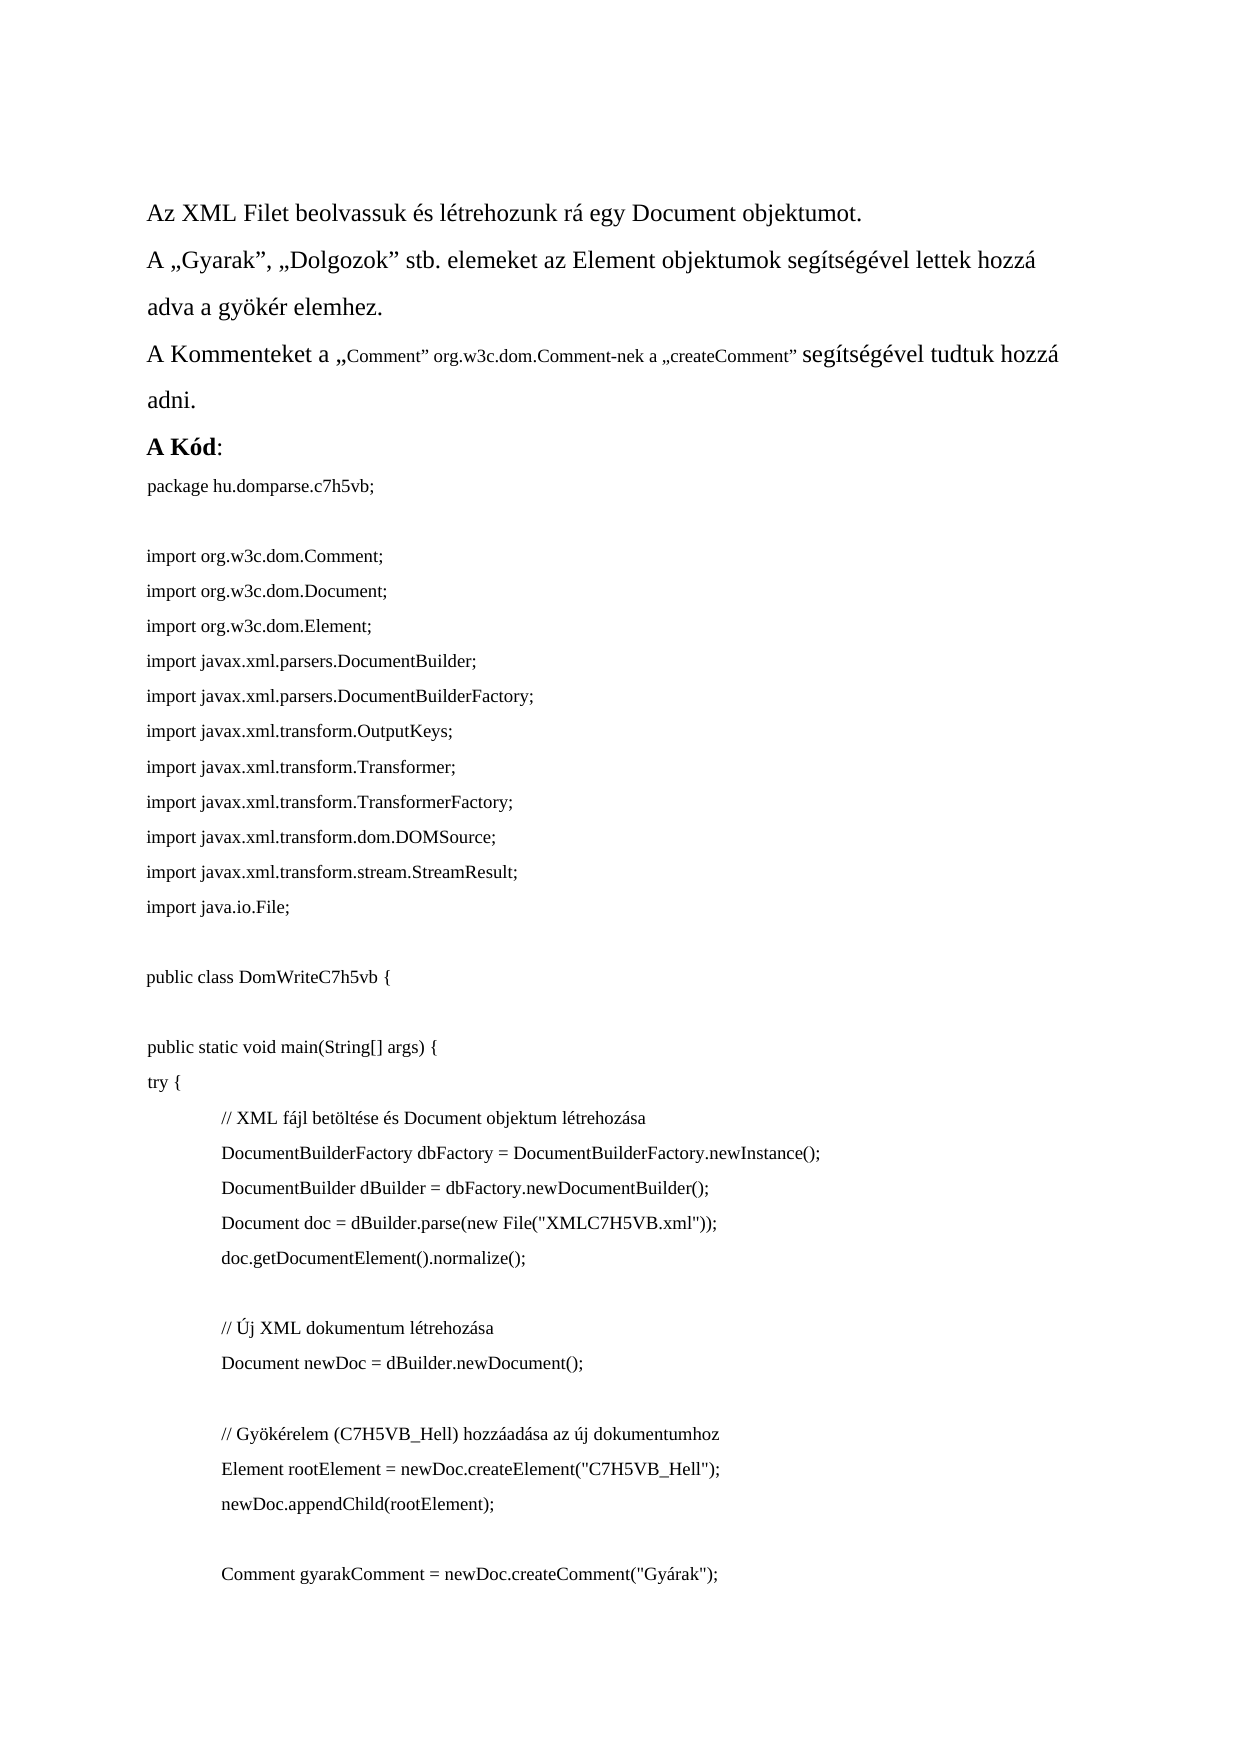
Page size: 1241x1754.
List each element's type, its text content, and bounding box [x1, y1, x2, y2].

text doc.getDocumentElement().normalize(); [146, 1247, 1060, 1268]
text import javax.xml.transform.dom.DOMSource; [146, 826, 1060, 847]
text import javax.xml.transform.TransformerFactory; [146, 791, 1060, 812]
text public class DomWriteC7h5vb { [146, 966, 1060, 988]
text A Kommenteket a „Comment” org.w3c.dom.Comment-nek a „createComment” segítségével tudtuk hozzá adni. [146, 339, 1060, 414]
text Document newDoc = dBuilder.newDocument(); [146, 1352, 1060, 1374]
text Element rootElement = newDoc.createElement("C7H5VB_Hell"); [146, 1458, 1060, 1479]
text import org.w3c.dom.Document; [146, 580, 1060, 602]
text Az XML Filet beolvassuk és létrehozunk rá egy Document objektumot. [146, 198, 1060, 227]
text // Új XML dokumentum létrehozása [146, 1317, 1060, 1339]
text newDoc.appendChild(rootElement); [146, 1493, 1060, 1514]
text import javax.xml.transform.OutputKeys; [146, 720, 1060, 742]
text import javax.xml.transform.Transformer; [146, 756, 1060, 777]
text import javax.xml.transform.stream.StreamResult; [146, 861, 1060, 882]
text DocumentBuilderFactory dbFactory = DocumentBuilderFactory.newInstance(); [146, 1142, 1060, 1163]
text import org.w3c.dom.Element; [146, 615, 1060, 637]
text Document doc = dBuilder.parse(new File("XMLC7H5VB.xml")); [146, 1212, 1060, 1233]
text DocumentBuilder dBuilder = dbFactory.newDocumentBuilder(); [146, 1177, 1060, 1198]
text Comment gyarakComment = newDoc.createComment("Gyárak"); [146, 1563, 1060, 1584]
text // Gyökérelem (C7H5VB_Hell) hozzáadása az új dokumentumhoz [146, 1422, 1060, 1444]
text import java.io.File; [146, 896, 1060, 917]
text import javax.xml.parsers.DocumentBuilderFactory; [146, 685, 1060, 707]
text // XML fájl betöltése és Document objektum létrehozása [146, 1107, 1060, 1128]
text public static void main(String[] args) { [146, 1036, 1060, 1058]
text try { [146, 1071, 1060, 1093]
text import javax.xml.parsers.DocumentBuilder; [146, 650, 1060, 672]
text import org.w3c.dom.Comment; [146, 545, 1060, 566]
text A Kód: package hu.domparse.c7h5vb; [146, 432, 1060, 496]
text A „Gyarak”, „Dolgozok” stb. elemeket az Element objektumok segítségével lettek hozzá adva a gyökér elemhez. [146, 245, 1060, 321]
